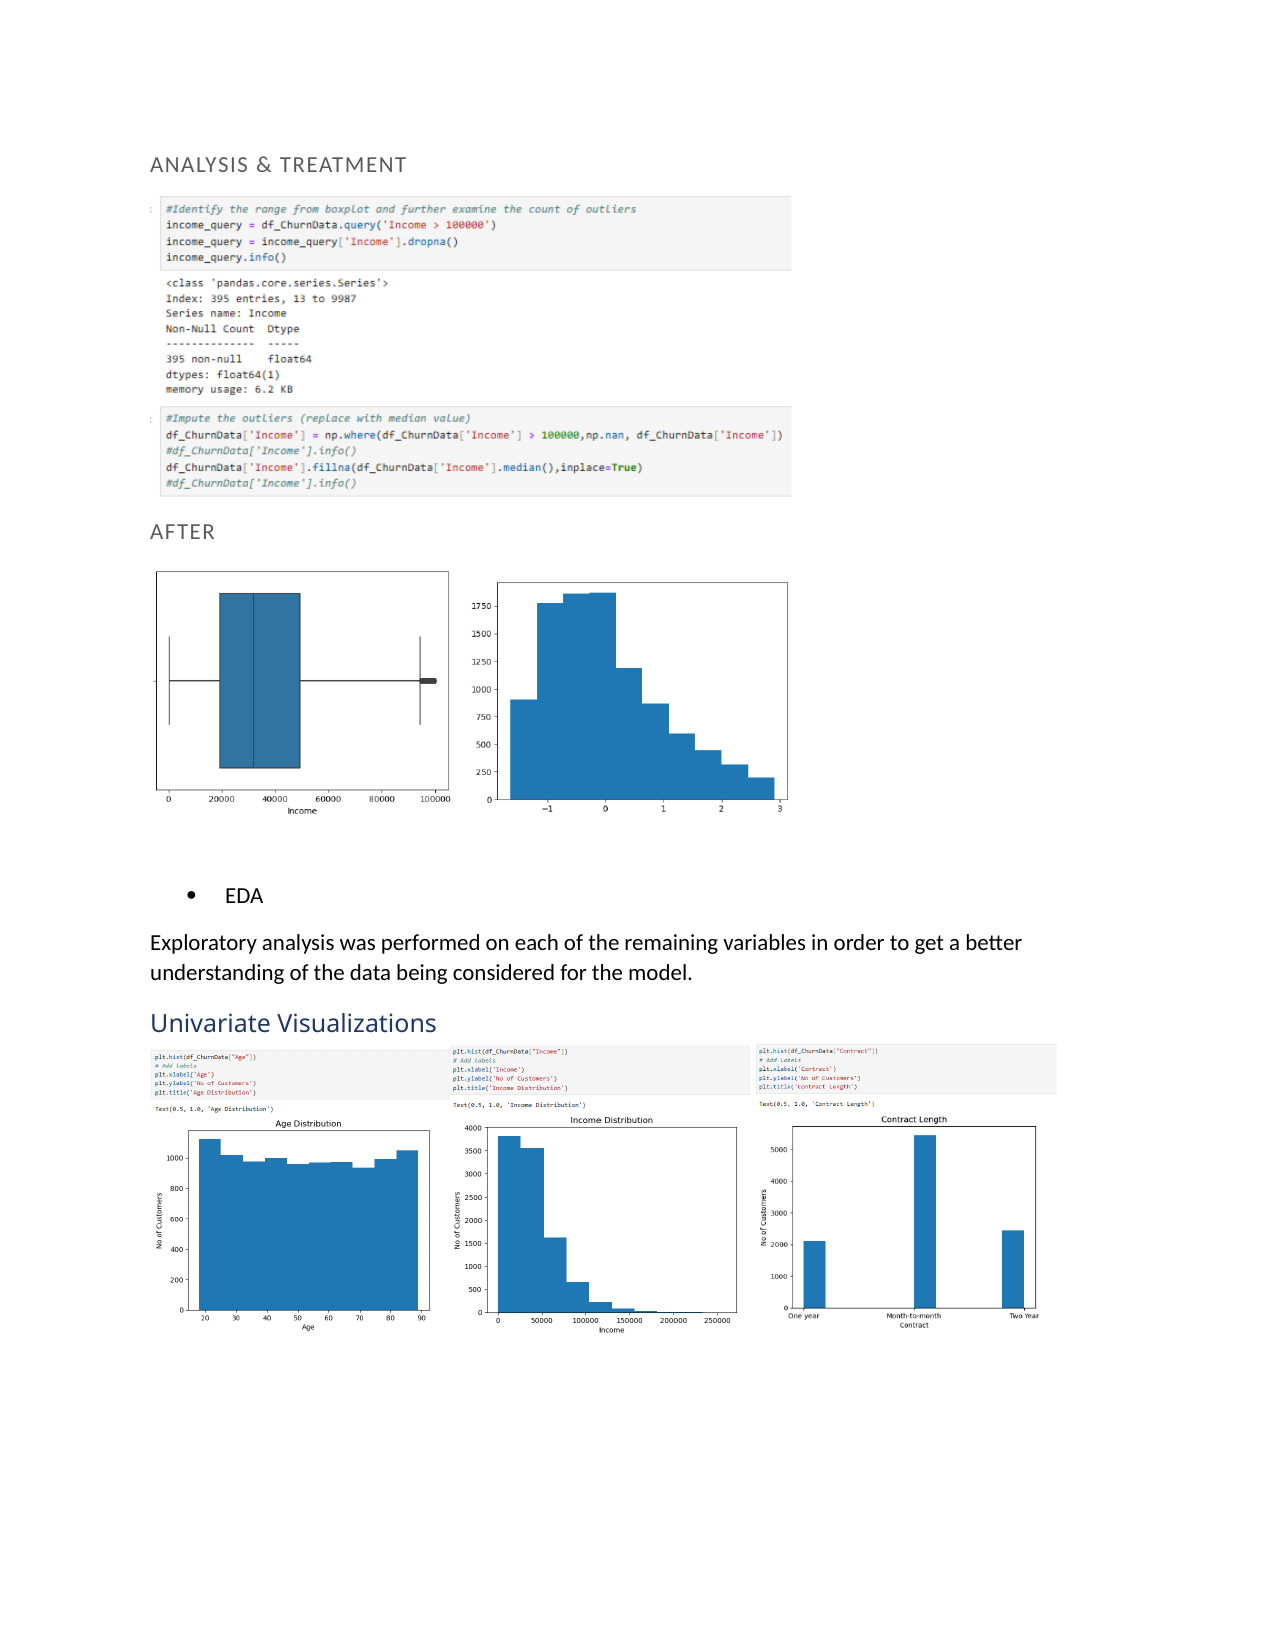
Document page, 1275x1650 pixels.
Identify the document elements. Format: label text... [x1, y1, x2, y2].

subtitle Univariate Visualizations [150, 1005, 1125, 1039]
picture [150, 1045, 750, 1338]
subtitle ANALYSIS & TREATMENT [150, 150, 1125, 178]
subtitle AFTER [150, 517, 1125, 545]
picture [150, 563, 462, 816]
picture [755, 1042, 1057, 1338]
text Exploratory analysis was performed on each of the remaining variables in order to get a better understanding of the data being considered for the model. [150, 928, 1125, 986]
list EDA [187, 881, 1125, 909]
picture [466, 571, 798, 816]
picture [150, 196, 792, 499]
